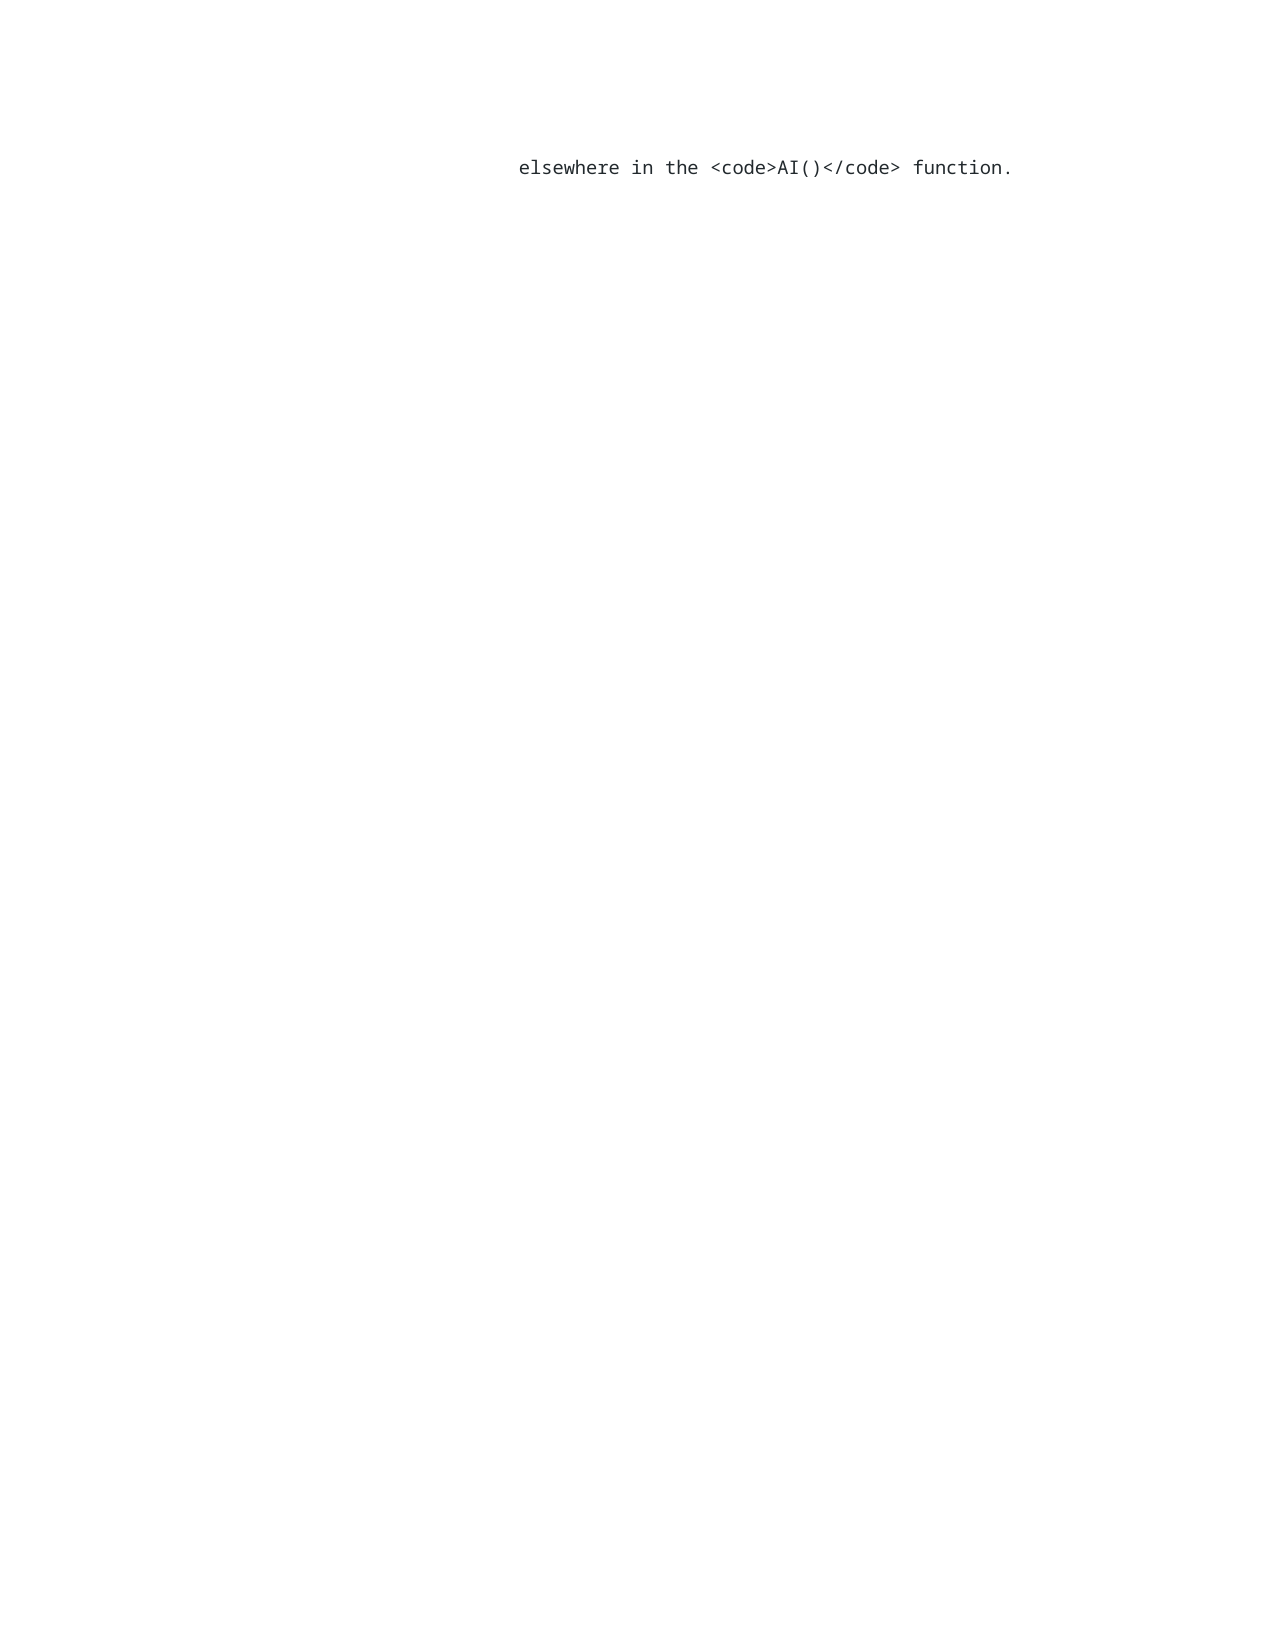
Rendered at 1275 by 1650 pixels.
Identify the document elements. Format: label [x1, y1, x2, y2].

text [517, 154, 1076, 180]
